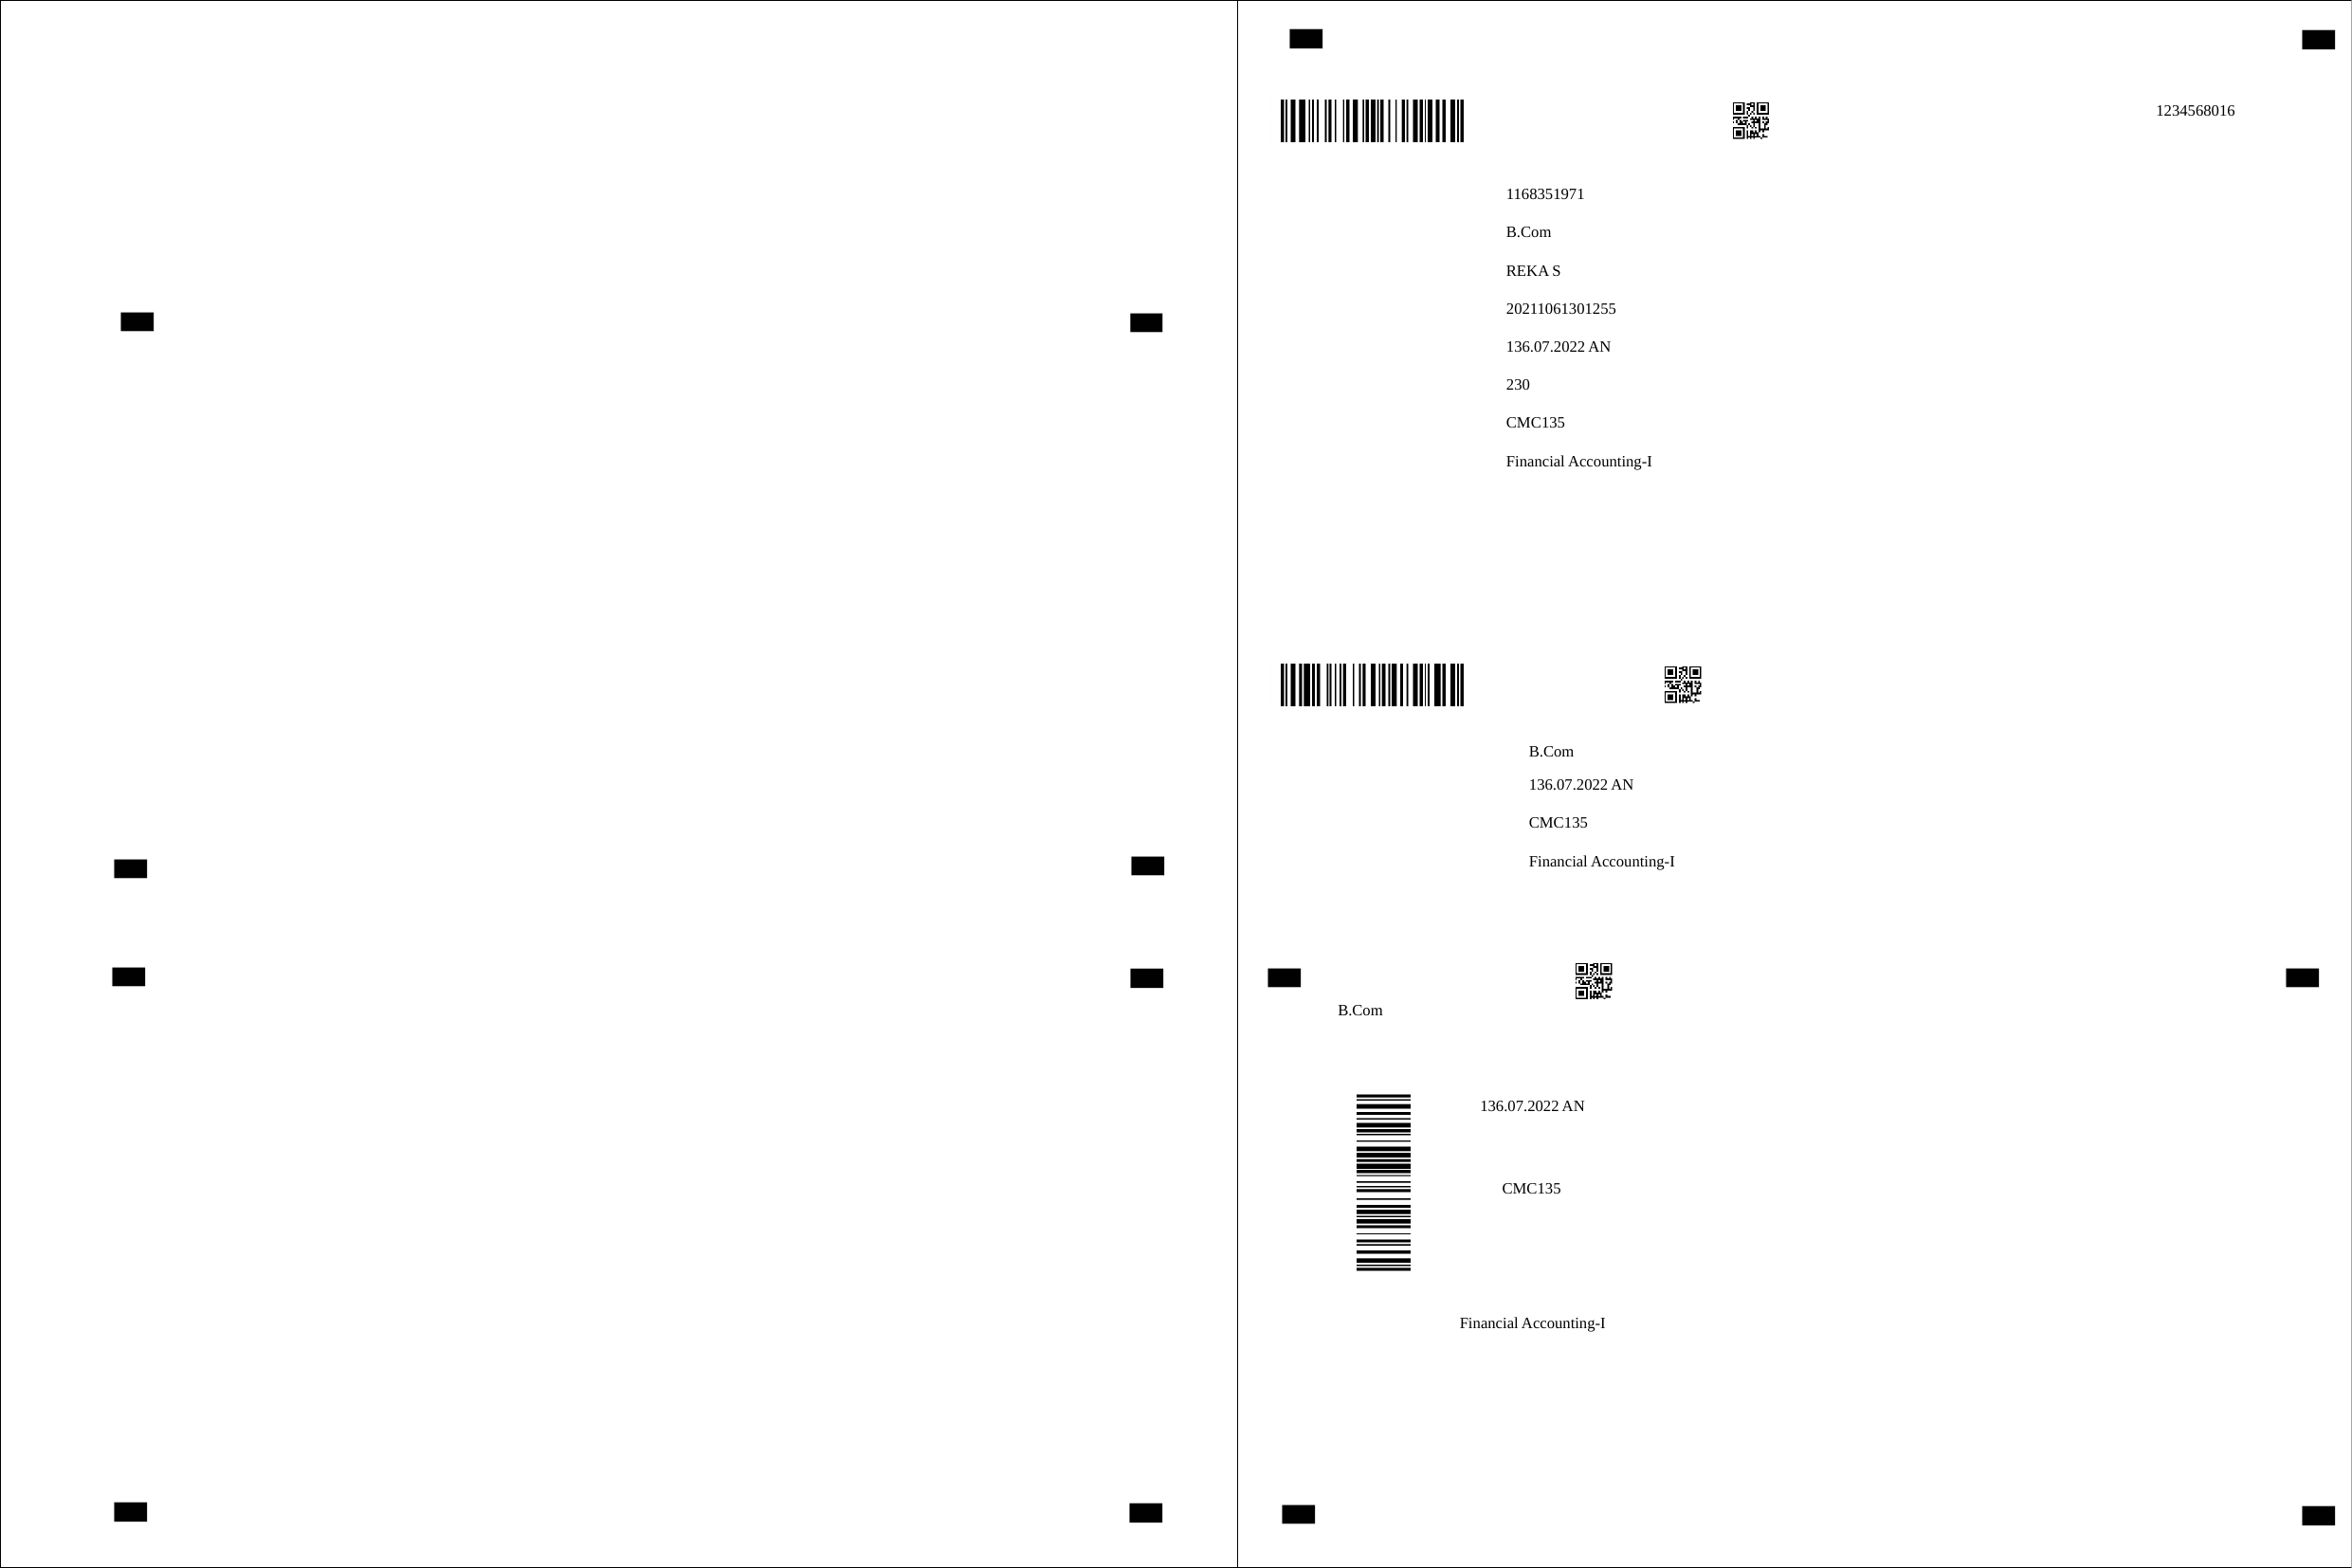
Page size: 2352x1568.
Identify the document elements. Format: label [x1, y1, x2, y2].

picture [1267, 95, 1479, 146]
table_header [1, 1, 1237, 1567]
picture [1127, 312, 1165, 334]
picture [1126, 1502, 1165, 1524]
picture [1725, 95, 1776, 146]
picture [1280, 1504, 1318, 1525]
picture [1286, 28, 1325, 50]
picture [1568, 956, 1619, 1006]
picture [2299, 1504, 2338, 1527]
picture [2283, 967, 2322, 989]
picture [1128, 968, 1166, 990]
picture [2299, 28, 2338, 51]
picture [1350, 1080, 1411, 1285]
picture [1657, 660, 1708, 710]
picture [111, 1501, 150, 1523]
picture [1265, 967, 1304, 989]
picture [109, 966, 148, 988]
picture [111, 858, 150, 880]
picture [1128, 855, 1167, 877]
table_header [1238, 1, 2351, 1567]
picture [118, 311, 156, 333]
picture [1267, 660, 1479, 710]
